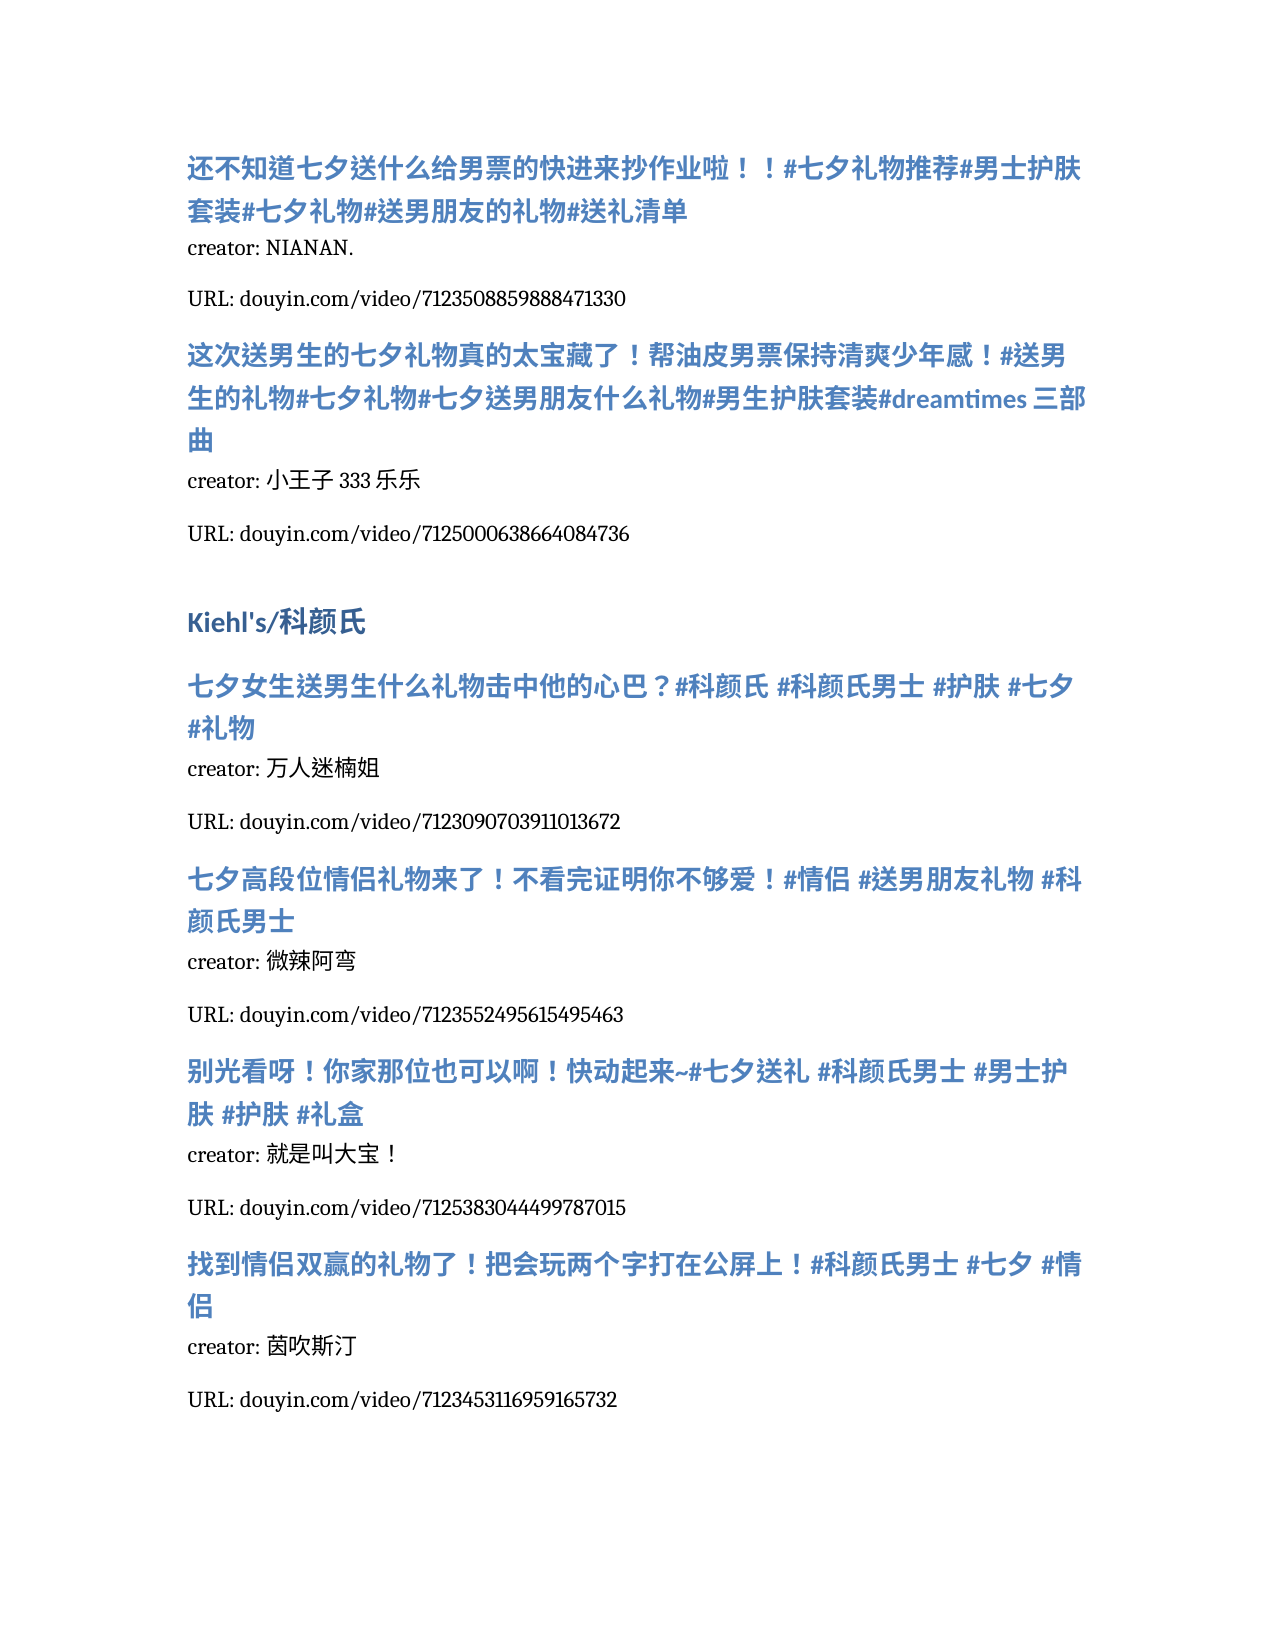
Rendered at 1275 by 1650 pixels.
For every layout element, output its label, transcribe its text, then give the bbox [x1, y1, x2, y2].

text creator: 小王子333乐乐 [187, 464, 1087, 495]
subtitle 七夕女生送男生什么礼物击中他的心巴？#科颜氏 #科颜氏男士 #护肤 #七夕 #礼物 [187, 667, 1087, 747]
text creator: 万人迷楠姐 [187, 752, 1087, 783]
text URL: douyin.com/video/7125000638664084736 [187, 521, 1087, 547]
text URL: douyin.com/video/7123552495615495463 [187, 1002, 1087, 1028]
subtitle Kiehl's/科颜氏 [187, 601, 1087, 641]
subtitle 找到情侣双赢的礼物了！把会玩两个字打在公屏上！#科颜氏男士 #七夕 #情侣 [187, 1245, 1087, 1324]
text creator: 茵吹斯汀 [187, 1330, 1087, 1361]
text URL: douyin.com/video/7123508859888471330 [187, 286, 1087, 312]
subtitle 别光看呀！你家那位也可以啊！快动起来~#七夕送礼 #科颜氏男士 #男士护肤 #护肤 #礼盒 [187, 1053, 1087, 1132]
text URL: douyin.com/video/7123090703911013672 [187, 809, 1087, 835]
subtitle 这次送男生的七夕礼物真的太宝藏了！帮油皮男票保持清爽少年感！#送男生的礼物#七夕礼物#七夕送男朋友什么礼物#男生护肤套装#dreamtimes三部曲 [187, 337, 1087, 458]
subtitle 还不知道七夕送什么给男票的快进来抄作业啦！！#七夕礼物推荐#男士护肤套装#七夕礼物#送男朋友的礼物#送礼清单 [187, 150, 1087, 229]
text creator: 就是叫大宝！ [187, 1137, 1087, 1169]
text URL: douyin.com/video/7123453116959165732 [187, 1387, 1087, 1413]
text creator: 微辣阿弯 [187, 945, 1087, 976]
text URL: douyin.com/video/7125383044499787015 [187, 1194, 1087, 1221]
text creator: NIANAN. [187, 235, 1087, 261]
subtitle 七夕高段位情侣礼物来了！不看完证明你不够爱！#情侣 #送男朋友礼物 #科颜氏男士 [187, 860, 1087, 939]
